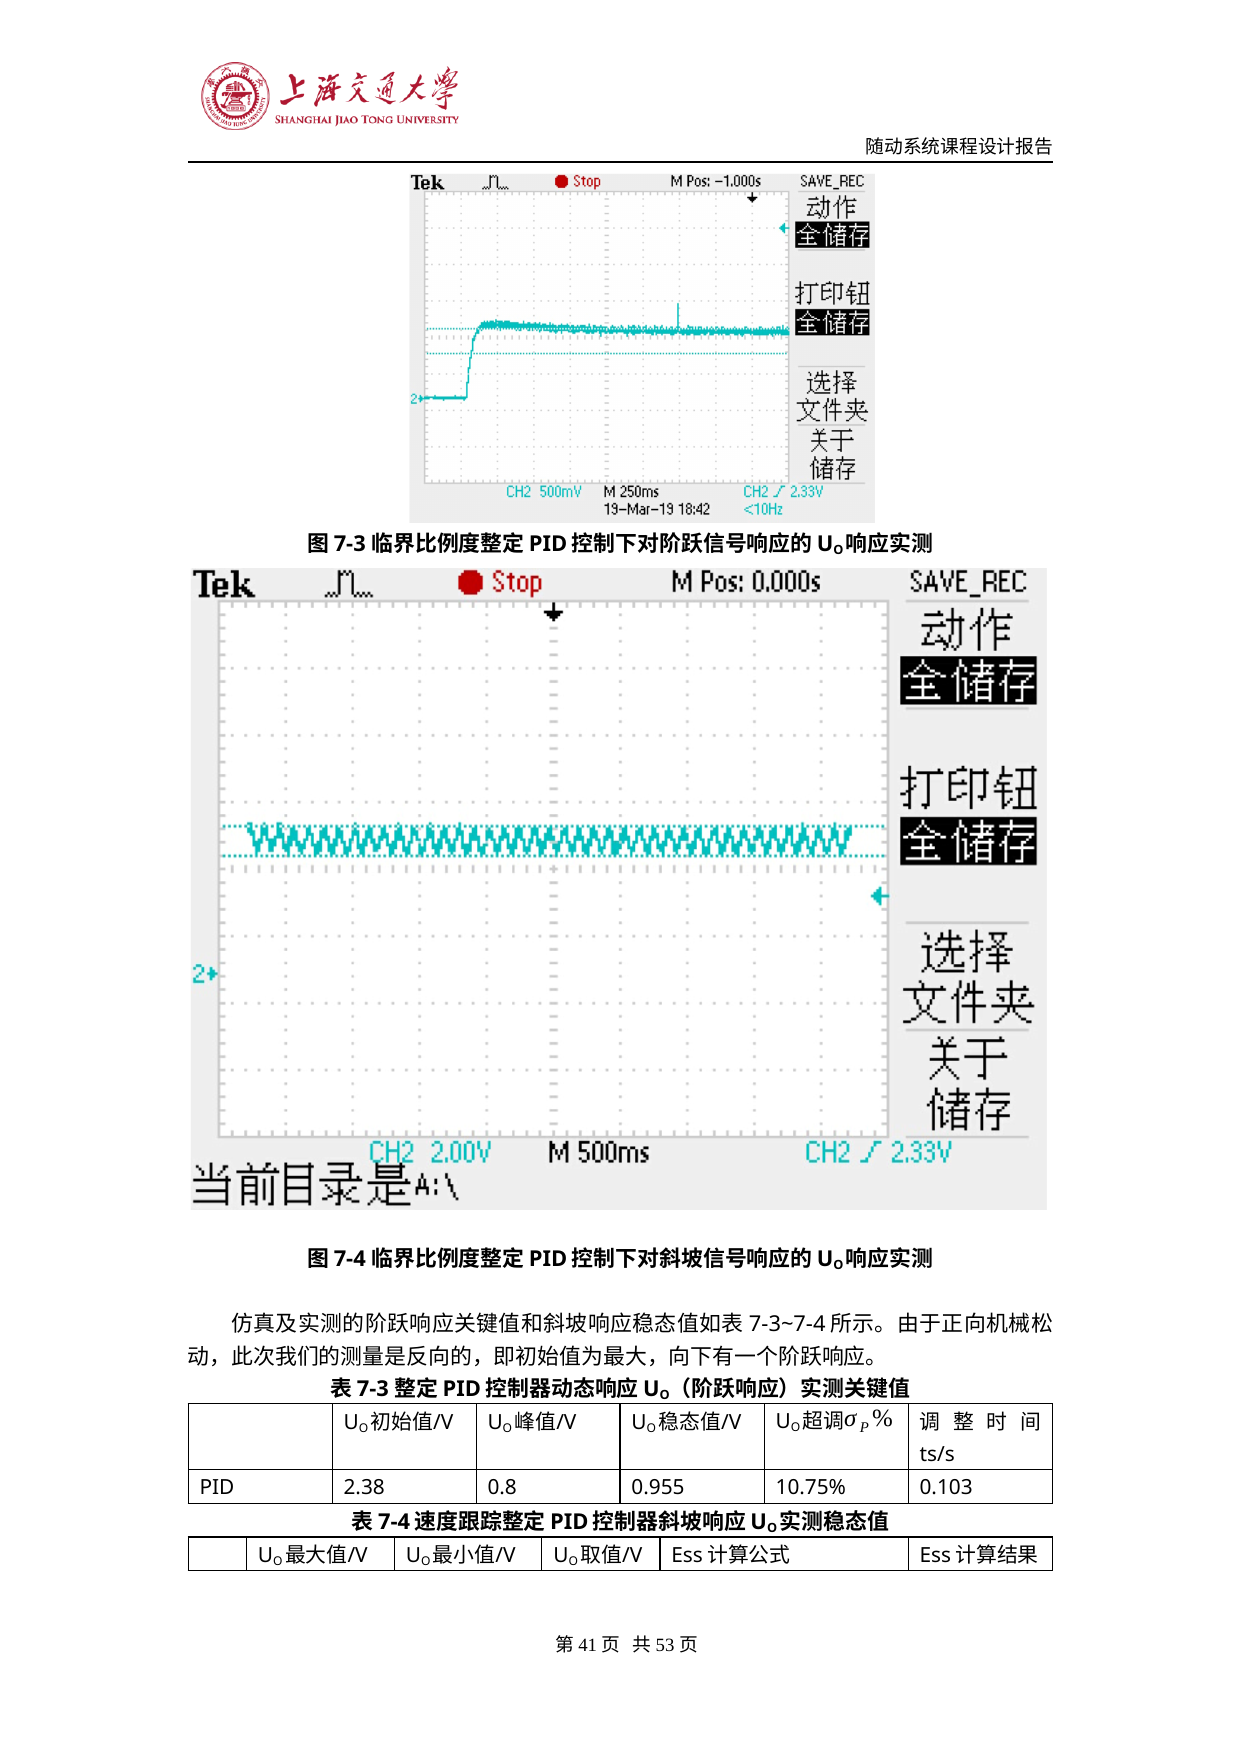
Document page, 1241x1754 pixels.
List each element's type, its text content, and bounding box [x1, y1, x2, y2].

picture [192, 568, 1046, 1210]
text 仿真及实测的阶跃响应关键值和斜坡响应稳态值如表7-3~7-4所示。由于正向机械松动，此次我们的测量是反向的，即初始值为最大，向下有一个阶跃响应。 [187, 1306, 1053, 1371]
picture [201, 62, 459, 130]
table_header UO最大值/V [247, 1538, 394, 1570]
text 图7-4 临界比例度整定PID控制下对斜坡信号响应的UO响应实测 [187, 1241, 1053, 1273]
table_header UO最小值/V [395, 1538, 541, 1570]
text 表7-3 整定PID控制器动态响应UO（阶跃响应）实测关键值 [187, 1371, 1053, 1403]
table_header UO取值/V [542, 1538, 659, 1570]
table_cell 0.8 [477, 1470, 619, 1503]
table_header Ess计算结果 [909, 1538, 1052, 1570]
table_header UO超调 [765, 1404, 908, 1469]
table_cell 0.103 [909, 1470, 1052, 1503]
table_cell 10.75% [765, 1470, 908, 1503]
table_header UO稳态值/V [621, 1404, 764, 1469]
table_cell 2.38 [333, 1470, 476, 1503]
text 图7-3 临界比例度整定PID控制下对阶跃信号响应的UO响应实测 [187, 526, 1053, 558]
table_header UO初始值/V [333, 1404, 476, 1469]
table_header UO峰值/V [477, 1404, 619, 1469]
table_header 调整时间ts/s [909, 1404, 1052, 1469]
table_cell PID [189, 1470, 332, 1503]
picture [410, 174, 874, 523]
table_header [189, 1404, 332, 1469]
text 表7-4速度跟踪整定PID控制器斜坡响应UO实测稳态值 [187, 1504, 1053, 1536]
table_cell 0.955 [621, 1470, 764, 1503]
table_header [189, 1538, 246, 1570]
table_header Ess计算公式 [661, 1538, 908, 1570]
